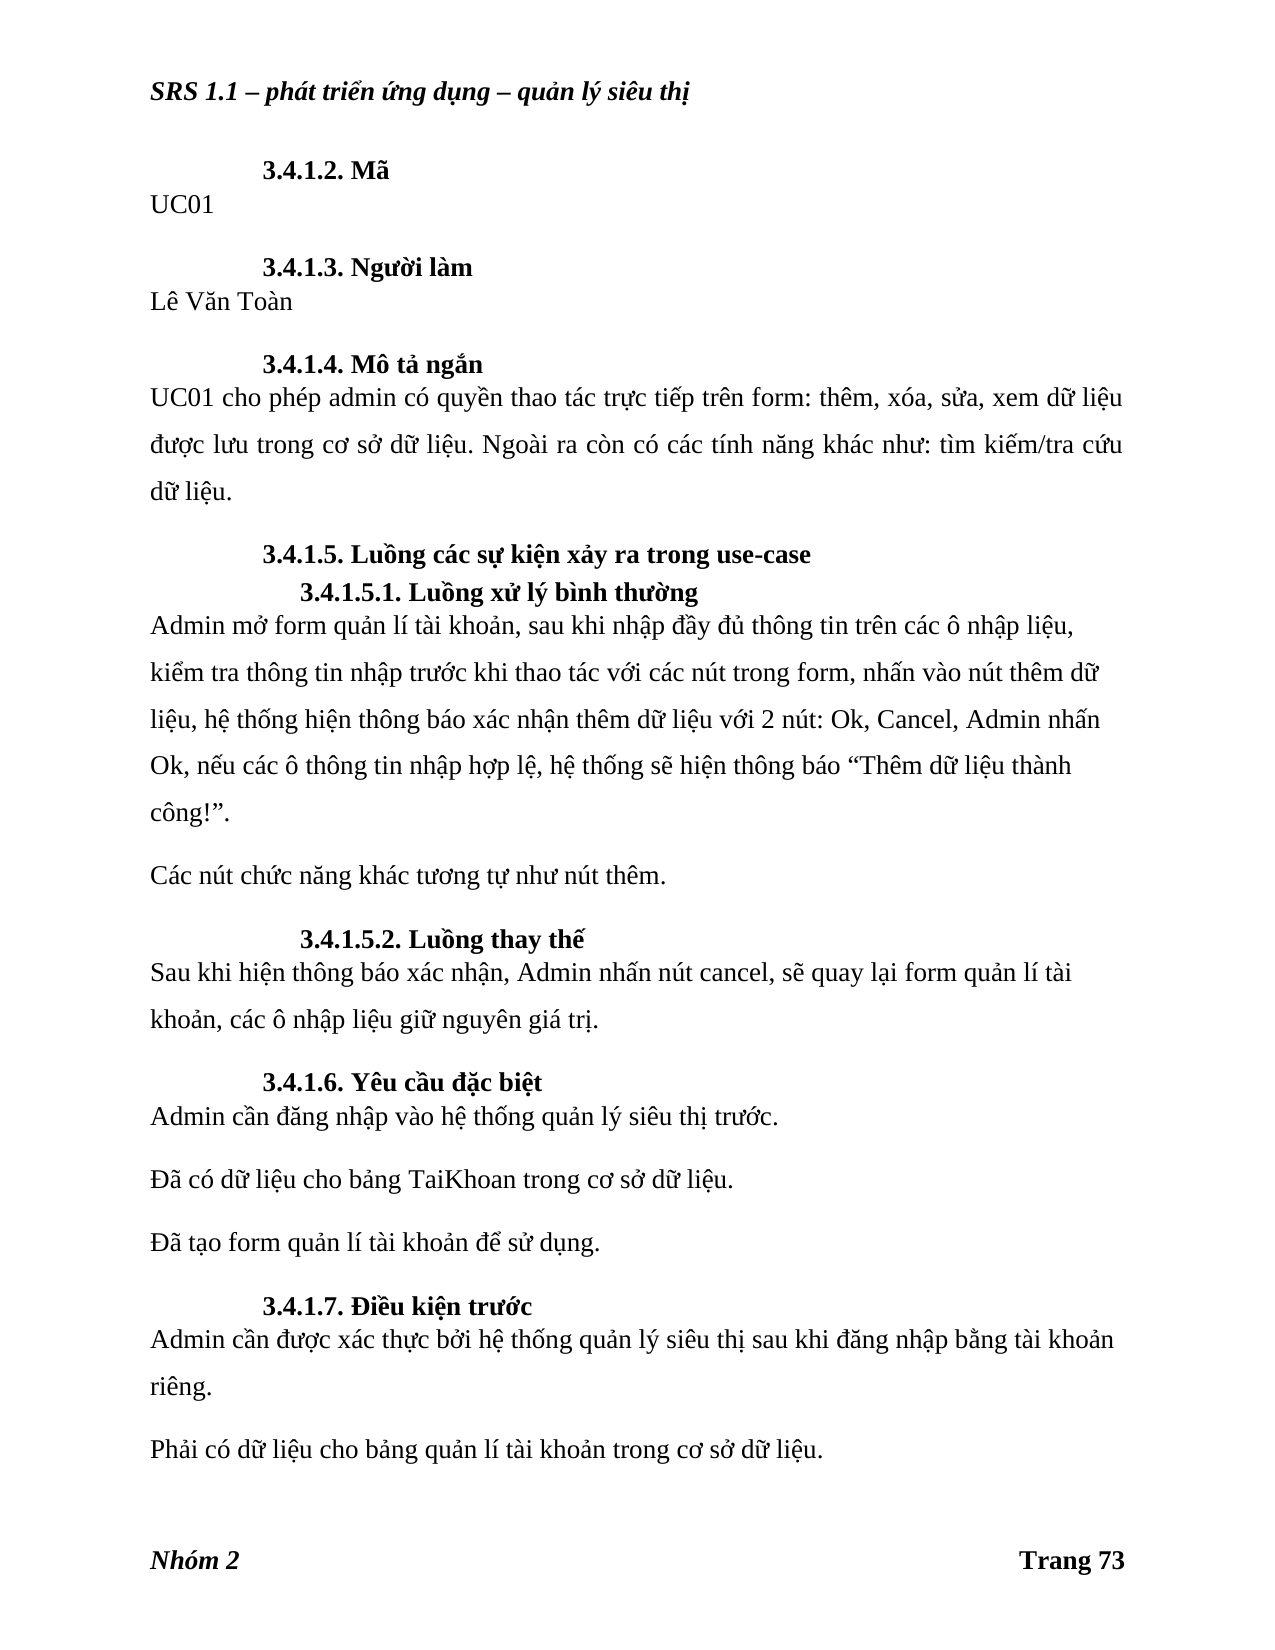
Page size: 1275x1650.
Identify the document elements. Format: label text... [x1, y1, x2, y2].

subtitle Luồng các sự kiện xảy ra trong use-case [262, 538, 1125, 569]
text Đã có dữ liệu cho bảng TaiKhoan trong cơ sở dữ liệu. [150, 1163, 1125, 1194]
text Admin cần được xác thực bởi hệ thống quản lý siêu thị sau khi đăng nhập bằng tài khoản riêng. [150, 1323, 1125, 1401]
text Admin mở form quản lí tài khoản, sau khi nhập đầy đủ thông tin trên các ô nhập liệu, kiểm tra thông tin nhập trước khi thao tác với các nút trong form, nhấn vào nút thêm dữ liệu, hệ thống hiện thông báo xác nhận thêm dữ liệu với 2 nút: Ok, Cancel, Admin nhấn Ok, nếu các ô thông tin nhập hợp lệ, hệ thống sẽ hiện thông báo “Thêm dữ liệu thành công!”. [150, 609, 1125, 827]
subtitle Người làm [262, 251, 1125, 282]
text UC01 cho phép admin có quyền thao tác trực tiếp trên form: thêm, xóa, sửa, xem dữ liệu được lưu trong cơ sở dữ liệu. Ngoài ra còn có các tính năng khác như: tìm kiếm/tra cứu dữ liệu. [150, 381, 1125, 506]
text UC01 [150, 188, 1125, 219]
subtitle Yêu cầu đặc biệt [262, 1066, 1125, 1097]
text Sau khi hiện thông báo xác nhận, Admin nhấn nút cancel, sẽ quay lại form quản lí tài khoản, các ô nhập liệu giữ nguyên giá trị. [150, 956, 1125, 1034]
subtitle Mô tả ngắn [262, 348, 1125, 379]
text Phải có dữ liệu cho bảng quản lí tài khoản trong cơ sở dữ liệu. [150, 1433, 1125, 1464]
subtitle Điều kiện trước [262, 1290, 1125, 1321]
subtitle Mã [262, 154, 1125, 185]
text Lê Văn Toàn [150, 284, 1125, 316]
subtitle Luồng thay thế [300, 923, 1125, 954]
text Các nút chức năng khác tương tự như nút thêm. [150, 859, 1125, 891]
text Đã tạo form quản lí tài khoản để sử dụng. [150, 1226, 1125, 1258]
text Admin cần đăng nhập vào hệ thống quản lý siêu thị trước. [150, 1100, 1125, 1131]
subtitle Luồng xử lý bình thường [300, 576, 1125, 607]
